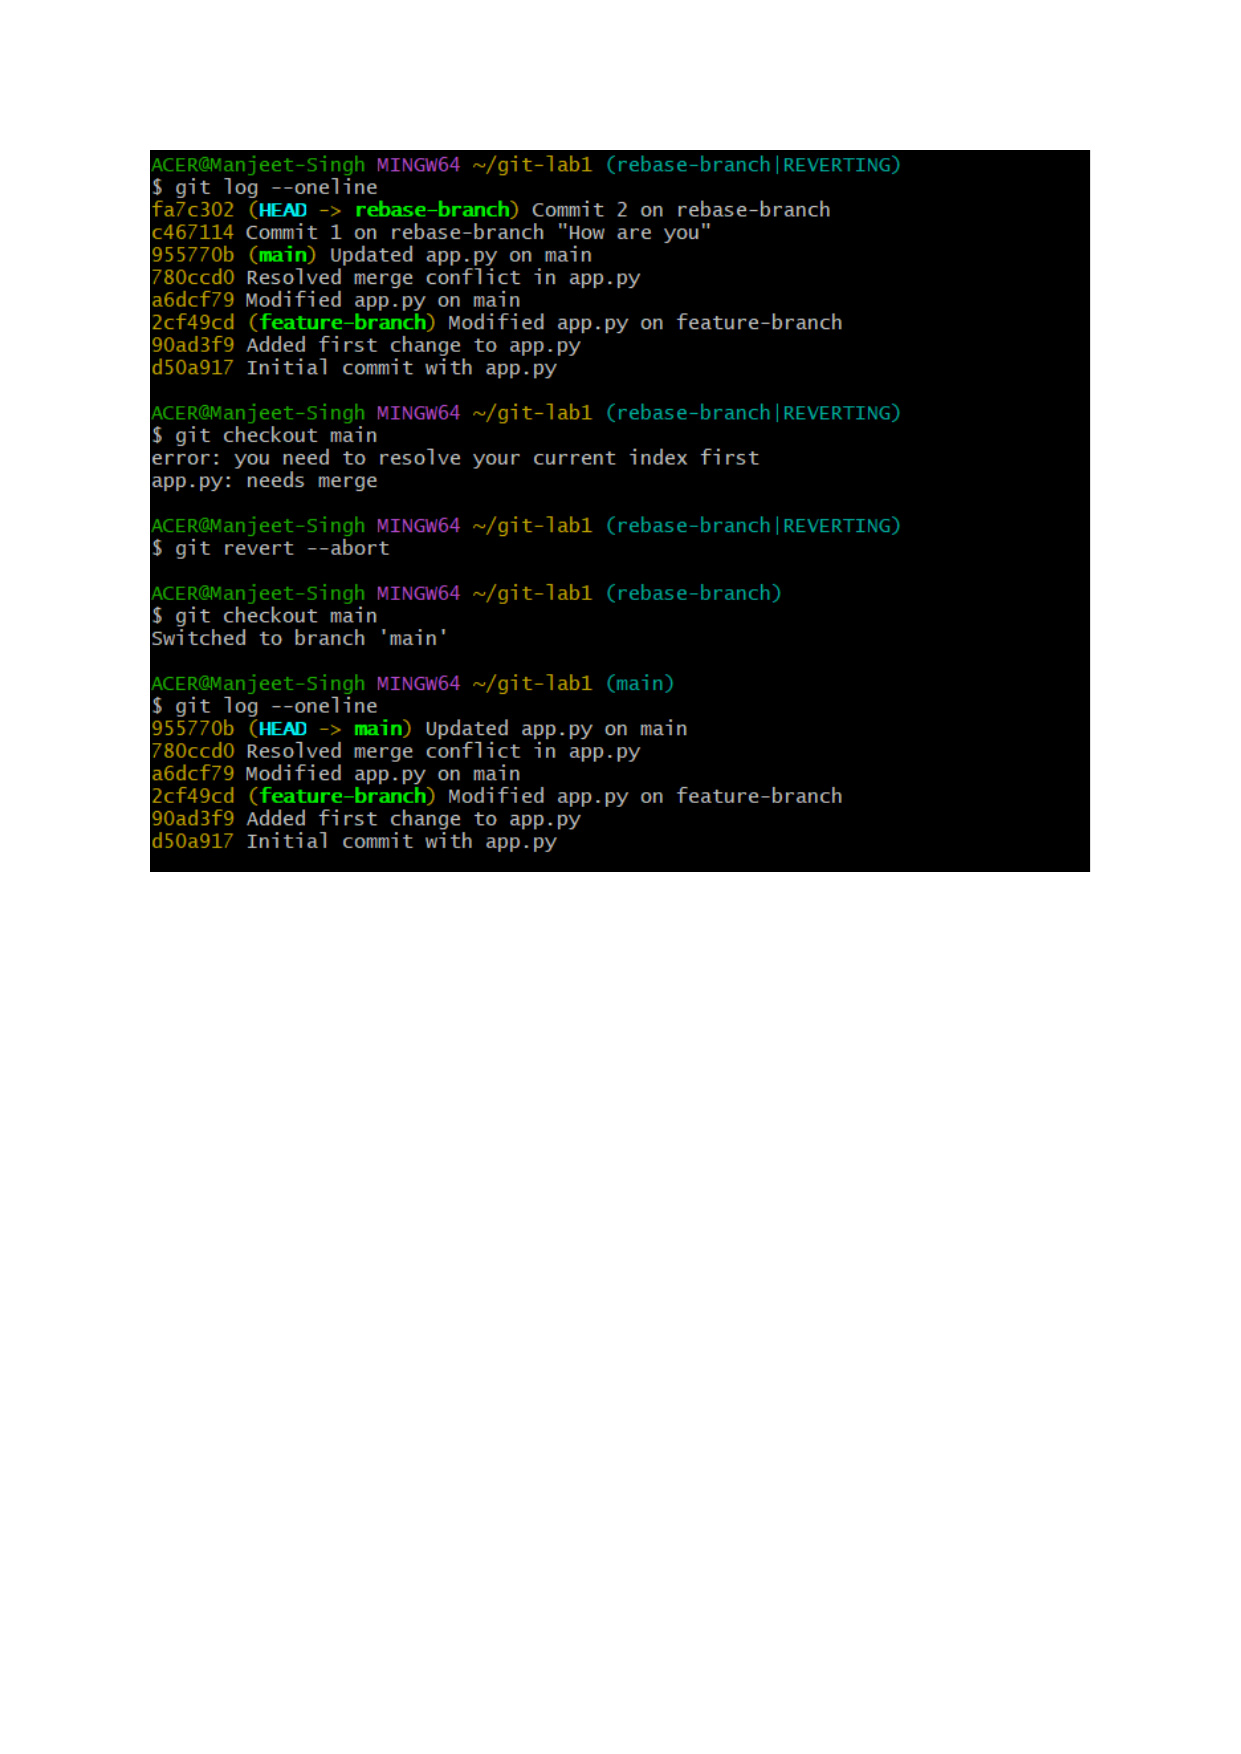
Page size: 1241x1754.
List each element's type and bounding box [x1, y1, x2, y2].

picture [150, 150, 1091, 872]
